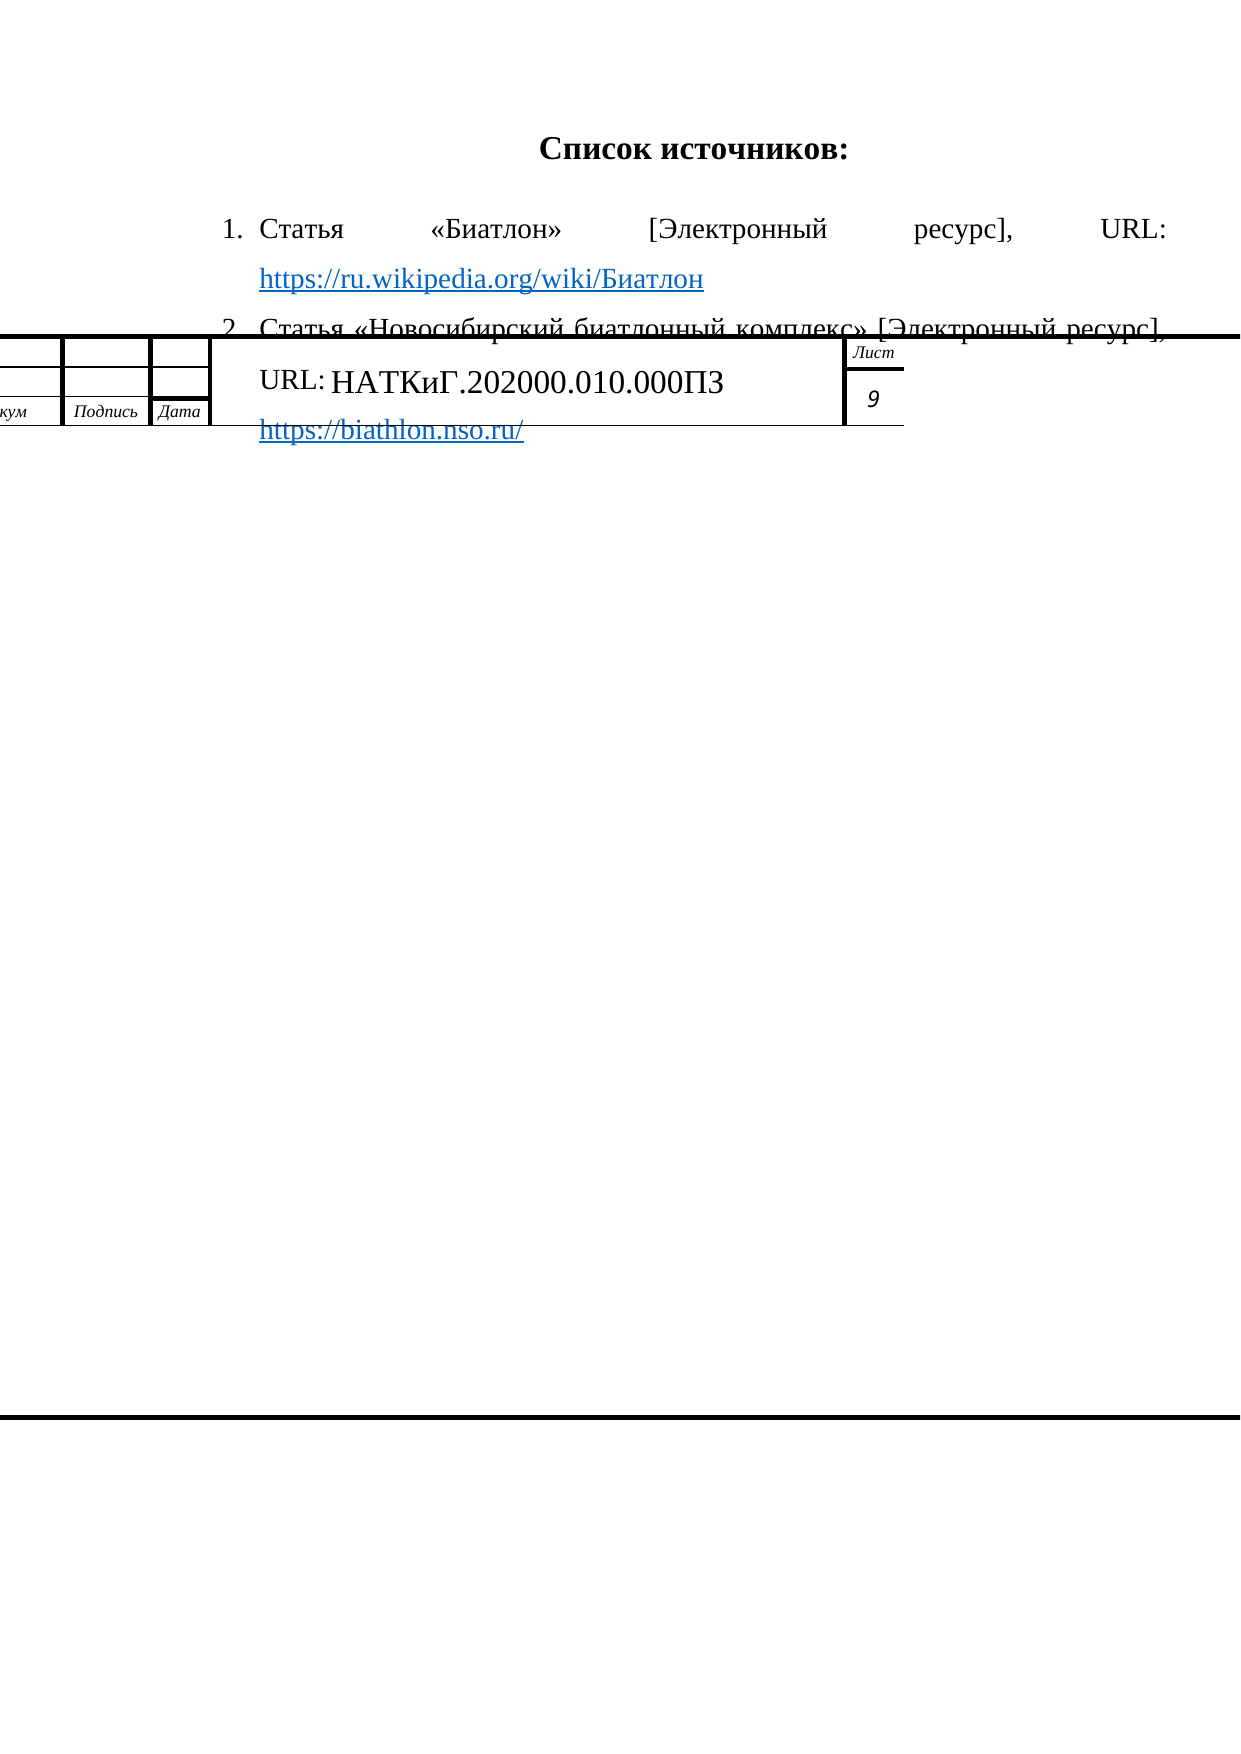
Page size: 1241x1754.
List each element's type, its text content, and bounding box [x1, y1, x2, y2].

list Статья «Биатлон» [Электронный ресурс], URL: https://ru.wikipedia.org/wiki/Биатлон [222, 211, 1167, 295]
list Статья «Новосибирский биатлонный комплекс» [Электронный ресурс], URL: https://biathlon.nso.ru/ [222, 312, 1167, 446]
text Список источников: [148, 128, 1167, 167]
